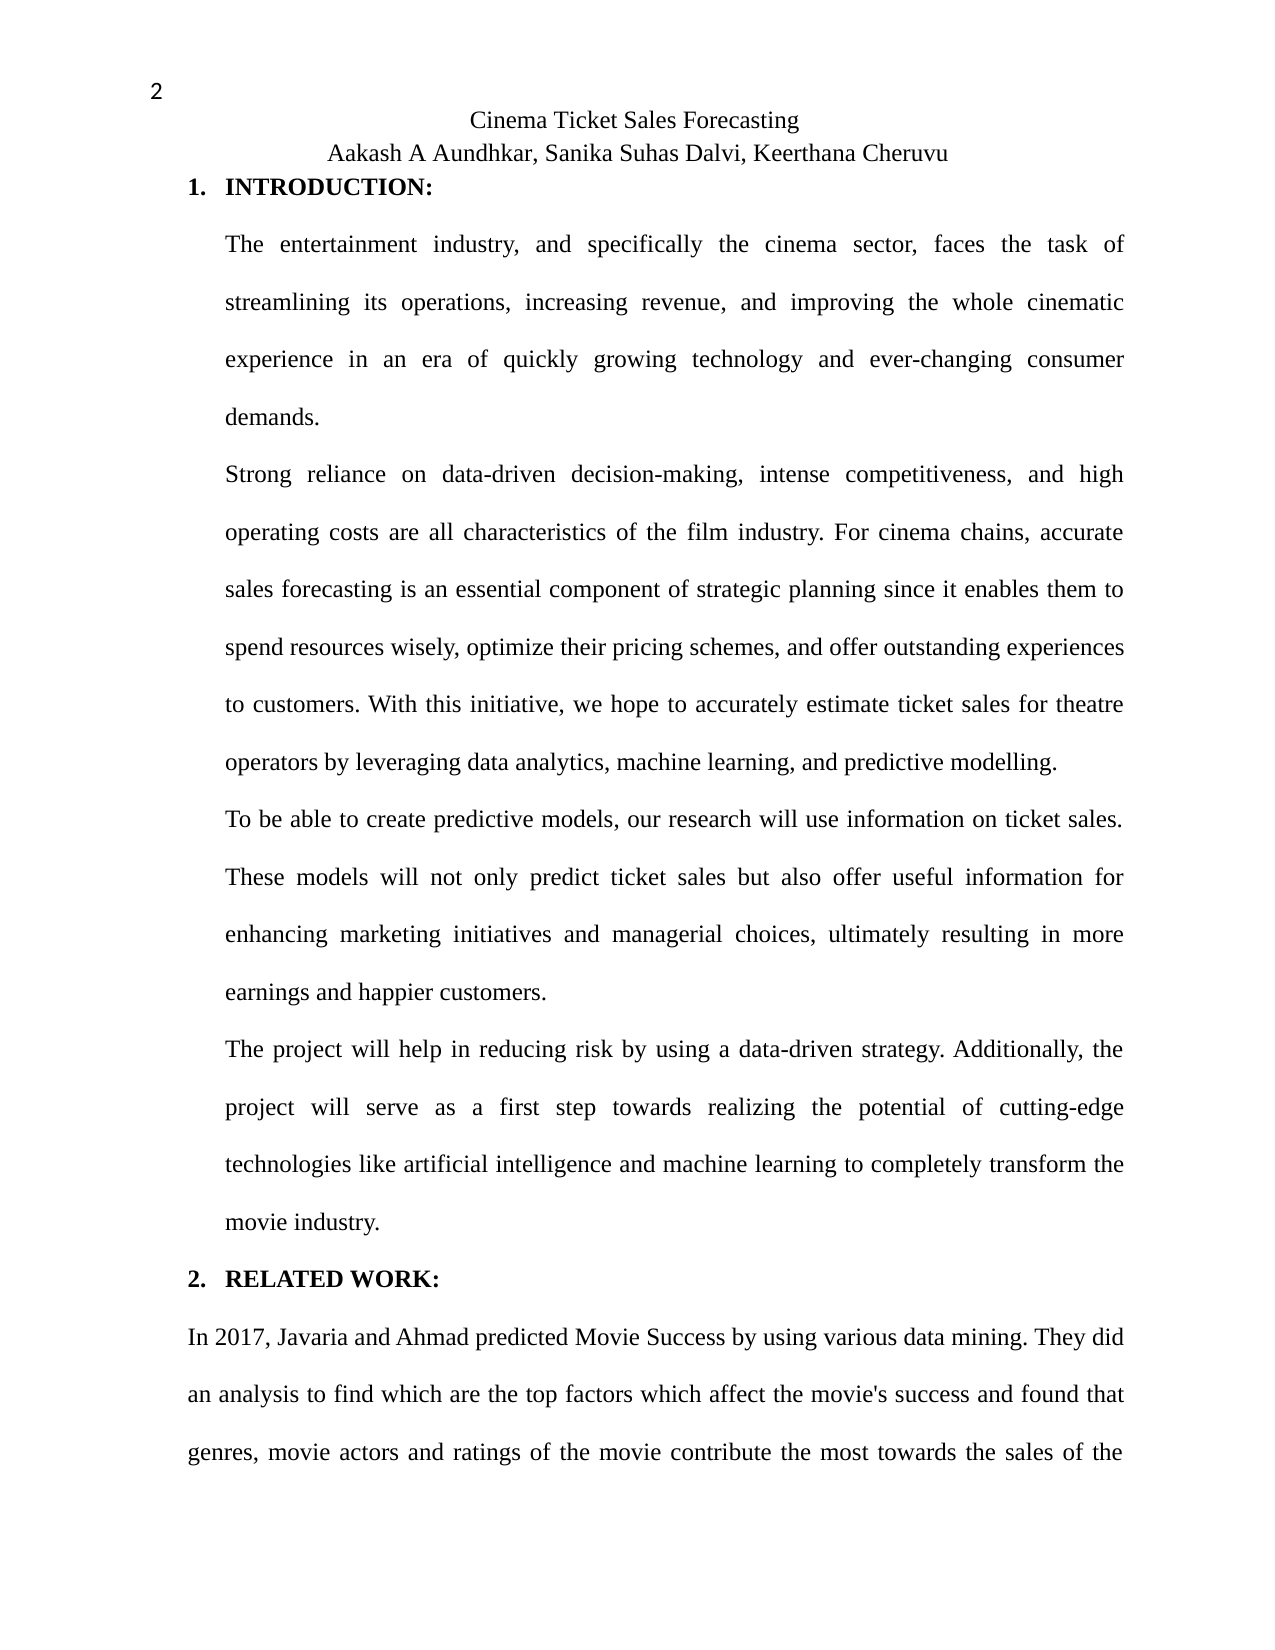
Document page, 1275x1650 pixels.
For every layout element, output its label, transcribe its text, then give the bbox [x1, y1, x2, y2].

list The project will help in reducing risk by using a data-driven strategy. Additionally, the project will serve as a first step towards realizing the potential of cutting-edge technologies like artificial intelligence and machine learning to completely transform the movie industry. [225, 1034, 1125, 1235]
list Strong reliance on data-driven decision-making, intense competitiveness, and high operating costs are all characteristics of the film industry. For cinema chains, accurate sales forecasting is an essential component of strategic planning since it enables them to spend resources wisely, optimize their pricing schemes, and offer outstanding experiences to customers. With this initiative, we hope to accurately estimate ticket sales for theatre operators by leveraging data analytics, machine learning, and predictive modelling. [225, 459, 1125, 775]
list INTRODUCTION: [187, 172, 1125, 200]
list The entertainment industry, and specifically the cinema sector, faces the task of streamlining its operations, increasing revenue, and improving the whole cinematic experience in an era of quickly growing technology and ever-changing consumer demands. [225, 229, 1125, 430]
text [187, 1322, 1125, 1465]
list To be able to create predictive models, our research will use information on ticket sales. These models will not only predict ticket sales but also offer useful information for enhancing marketing initiatives and managerial choices, ultimately resulting in more earnings and happier customers. [225, 804, 1125, 1005]
list RELATED WORK: [187, 1264, 1125, 1293]
